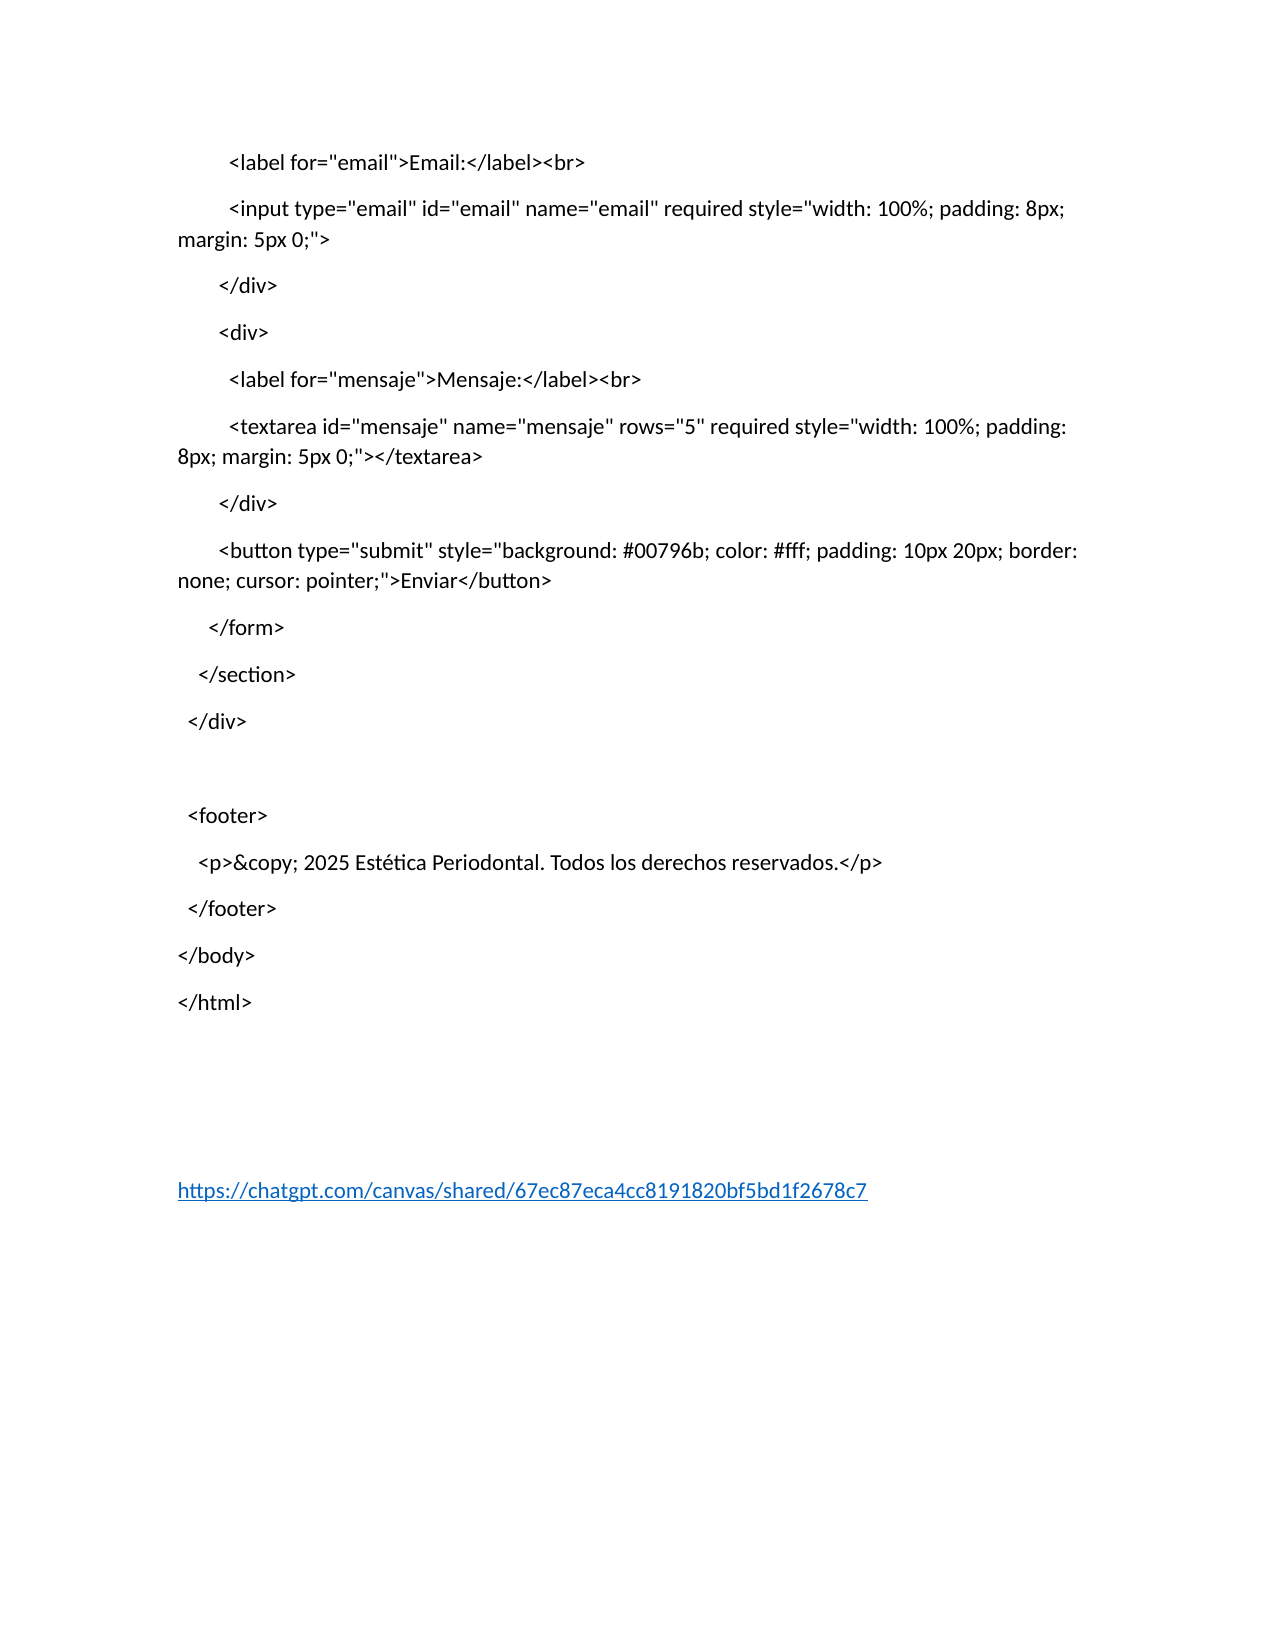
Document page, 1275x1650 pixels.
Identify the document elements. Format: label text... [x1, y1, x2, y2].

text <p>&copy; 2025 Estética Periodontal. Todos los derechos reservados.</p> [177, 848, 1098, 876]
text </body> [177, 941, 1098, 969]
text https://chatgpt.com/canvas/shared/67ec87eca4cc8191820bf5bd1f2678c7 [177, 1176, 1098, 1204]
text </div> [177, 489, 1098, 517]
text <label for="mensaje">Mensaje:</label><br> [177, 365, 1098, 393]
text <input type="email" id="email" name="email" required style="width: 100%; padding: 8px; margin: 5px 0;"> [177, 194, 1098, 253]
text </div> [177, 707, 1098, 735]
text <footer> [177, 801, 1098, 829]
text <button type="submit" style="background: #00796b; color: #fff; padding: 10px 20px; border: none; cursor: pointer;">Enviar</button> [177, 536, 1098, 594]
text <div> [177, 318, 1098, 346]
text <textarea id="mensaje" name="mensaje" rows="5" required style="width: 100%; padding: 8px; margin: 5px 0;"></textarea> [177, 412, 1098, 470]
text </html> [177, 988, 1098, 1016]
text <label for="email">Email:</label><br> [177, 148, 1098, 176]
text </div> [177, 272, 1098, 299]
text </footer> [177, 894, 1098, 922]
text </section> [177, 660, 1098, 688]
text </form> [177, 613, 1098, 641]
